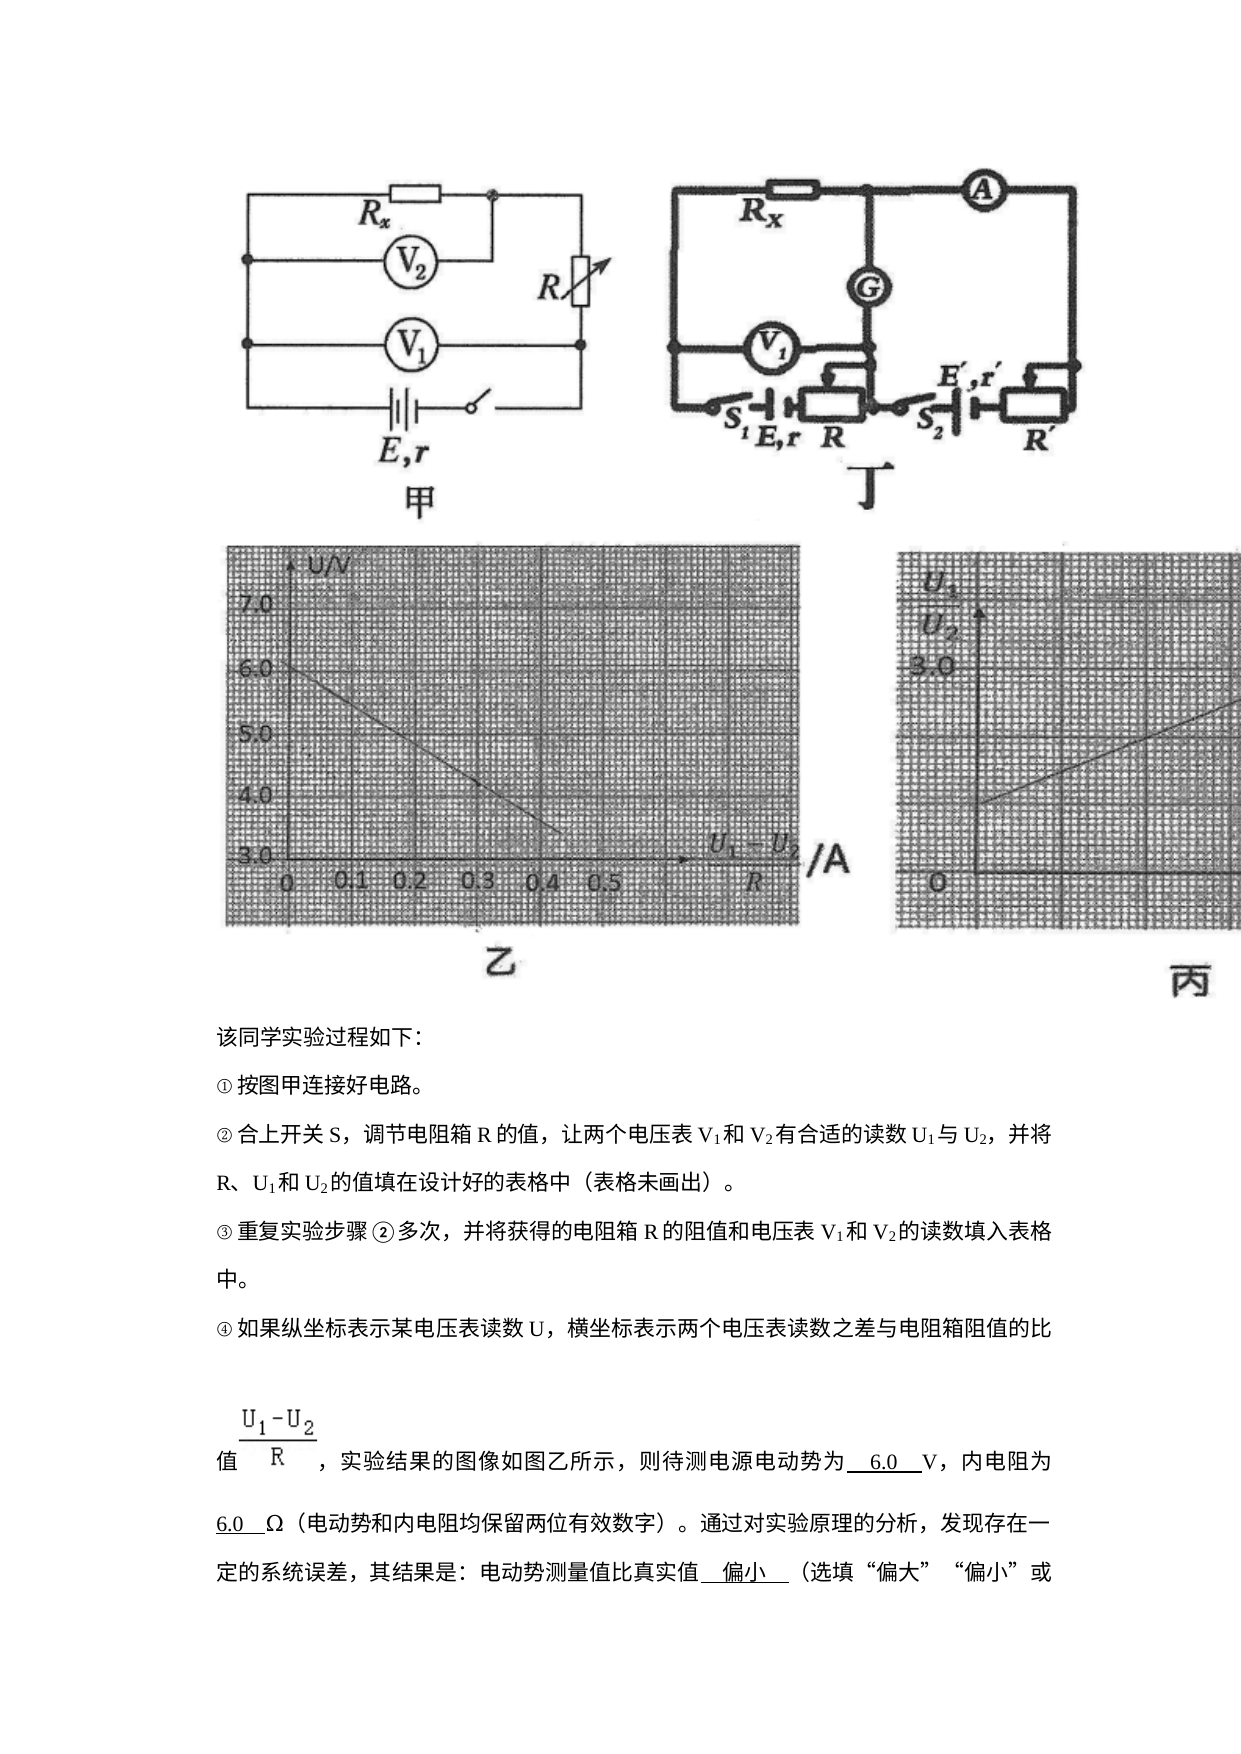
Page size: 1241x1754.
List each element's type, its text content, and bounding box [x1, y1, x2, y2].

picture [238, 1405, 318, 1470]
text ③重复实验步骤②多次，并将获得的电阻箱R的阻值和电压表V1和V2的读数填入表格中。 [216, 1213, 1053, 1294]
picture [216, 162, 1241, 1003]
text ②合上开关S，调节电阻箱R的值，让两个电压表V1和V2有合适的读数U1与U2，并将R、U1和U2的值填在设计好的表格中（表格未画出）。 [216, 1116, 1053, 1197]
text ①按图甲连接好电路。 [216, 1068, 1053, 1100]
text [216, 1310, 1053, 1587]
text 该同学实验过程如下： [216, 1019, 1053, 1052]
